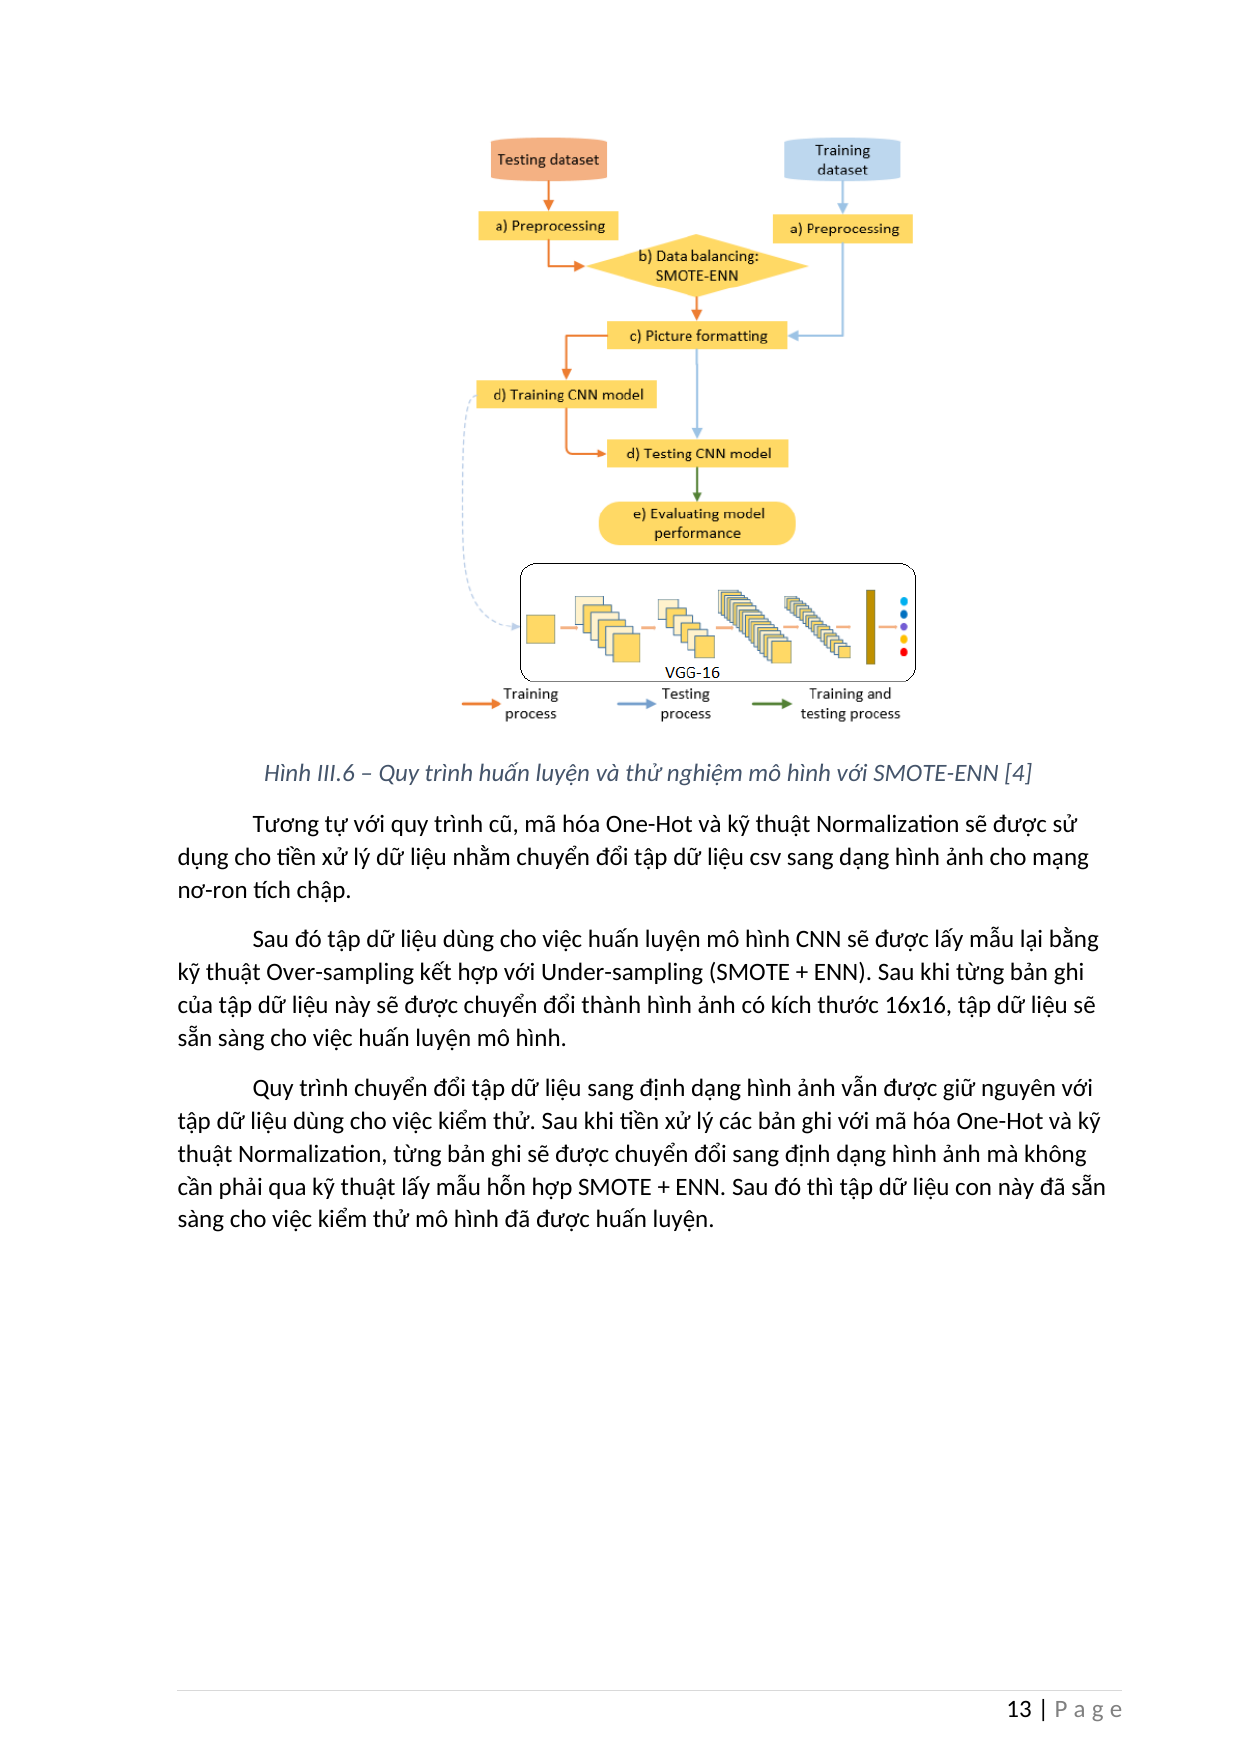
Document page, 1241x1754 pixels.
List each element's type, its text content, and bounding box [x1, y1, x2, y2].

text Quy trình chuyển đổi tập dữ liệu sang định dạng hình ảnh vẫn được giữ nguyên với tập dữ liệu dùng cho việc kiểm thử. Sau khi tiền xử lý các bản ghi với mã hóa One-Hot và kỹ thuật Normalization, từng bản ghi sẽ được chuyển đổi sang định dạng hình ảnh mà không cần phải qua kỹ thuật lấy mẫu hỗn hợp SMOTE + ENN. Sau đó thì tập dữ liệu con này đã sẵn sàng cho việc kiểm thử mô hình đã được huấn luyện. [177, 1072, 1122, 1234]
text Sau đó tập dữ liệu dùng cho việc huấn luyện mô hình CNN sẽ được lấy mẫu lại bằng kỹ thuật Over-sampling kết hợp với Under-sampling (SMOTE + ENN). Sau khi từng bản ghi của tập dữ liệu này sẽ được chuyển đổi thành hình ảnh có kích thước 16x16, tập dữ liệu sẽ sẵn sàng cho việc huấn luyện mô hình. [177, 924, 1122, 1053]
text Tương tự với quy trình cũ, mã hóa One-Hot và kỹ thuật Normalization sẽ được sử dụng cho tiền xử lý dữ liệu nhằm chuyển đổi tập dữ liệu csv sang dạng hình ảnh cho mạng nơ-ron tích chập. [177, 808, 1122, 904]
picture [437, 118, 938, 738]
